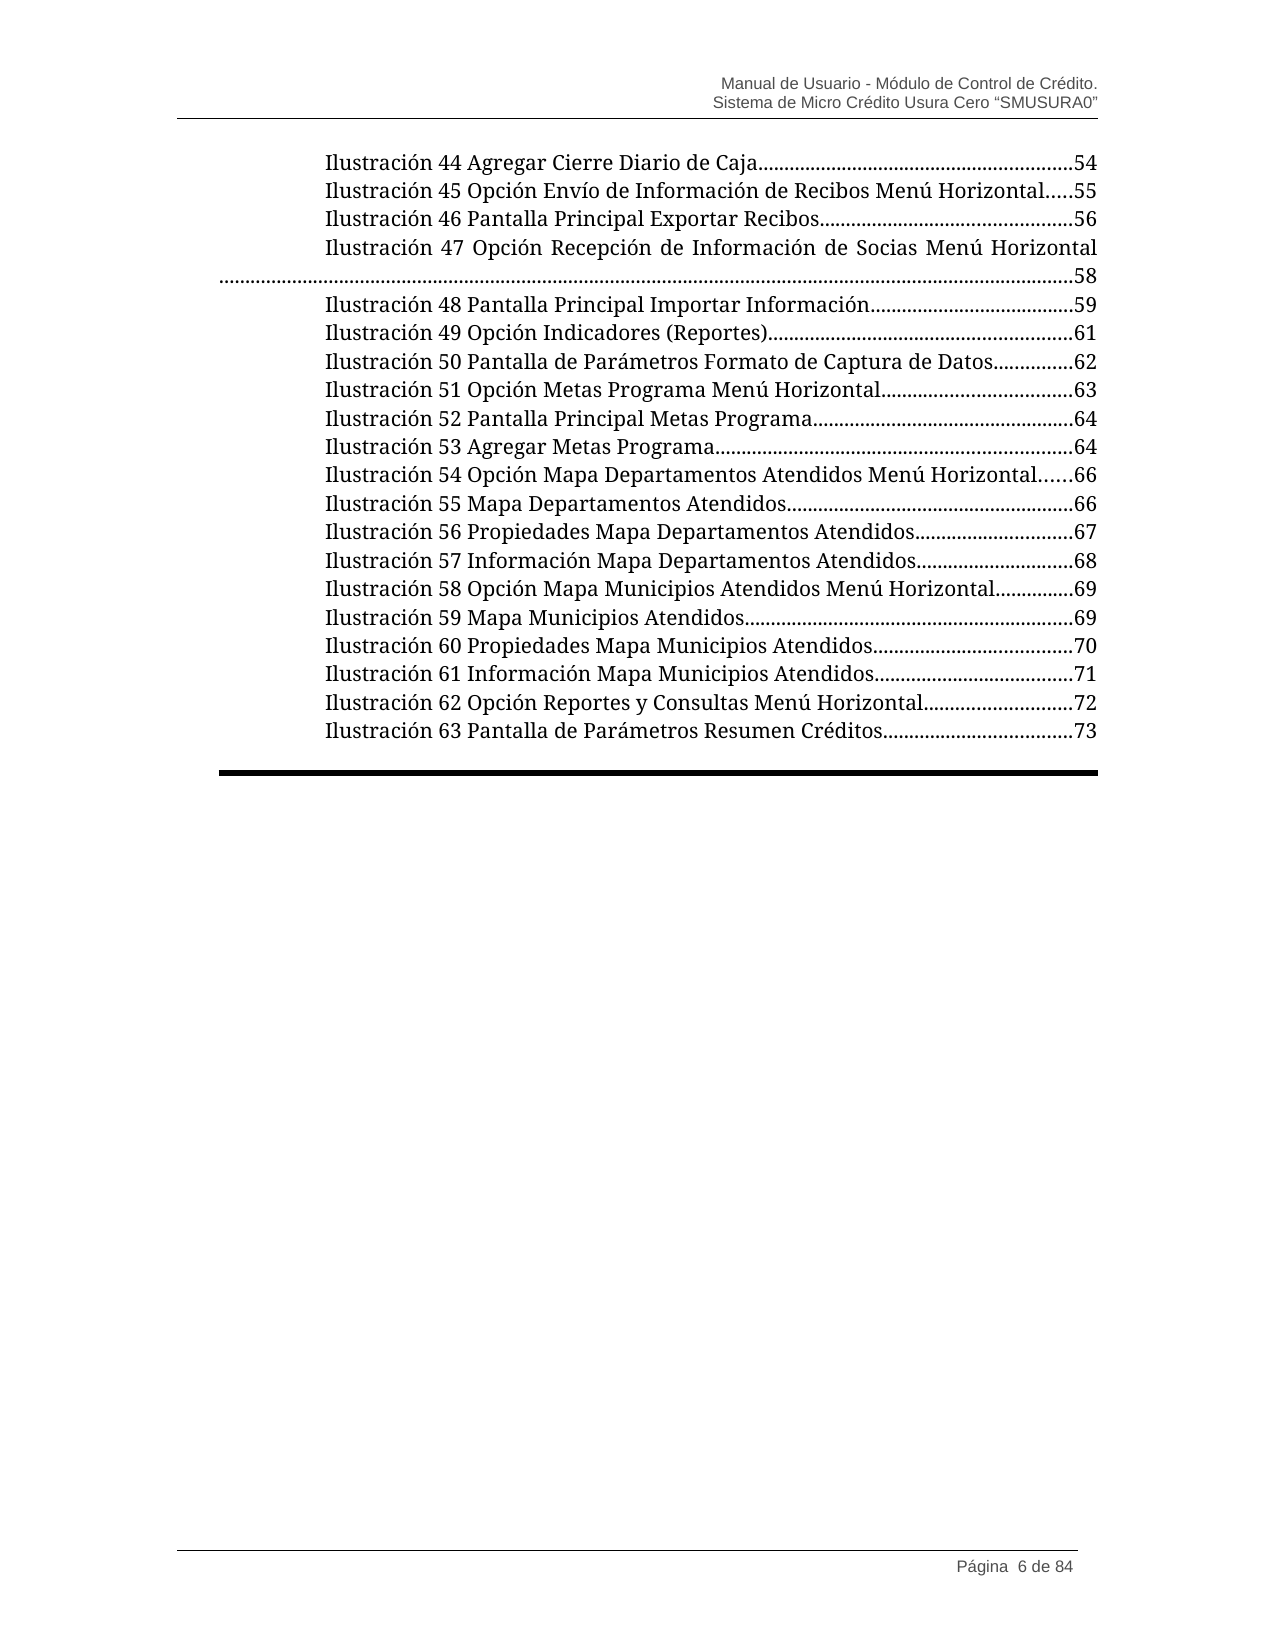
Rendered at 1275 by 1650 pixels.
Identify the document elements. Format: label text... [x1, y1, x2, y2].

text Ilustración 59 Mapa Municipios Atendidos 69 [219, 603, 1098, 631]
text Ilustración 51 Opción Metas Programa Menú Horizontal 63 [219, 375, 1098, 404]
text Ilustración 56 Propiedades Mapa Departamentos Atendidos 67 [219, 517, 1098, 546]
text Ilustración 61 Información Mapa Municipios Atendidos 71 [219, 659, 1098, 688]
text Ilustración 60 Propiedades Mapa Municipios Atendidos 70 [219, 631, 1098, 659]
text Ilustración 48 Pantalla Principal Importar Información 59 [219, 290, 1098, 318]
text Ilustración 55 Mapa Departamentos Atendidos 66 [219, 489, 1098, 517]
text Ilustración 57 Información Mapa Departamentos Atendidos 68 [219, 546, 1098, 574]
text Ilustración 45 Opción Envío de Información de Recibos Menú Horizontal 55 [219, 176, 1098, 204]
text Ilustración 50 Pantalla de Parámetros Formato de Captura de Datos 62 [219, 347, 1098, 375]
text Ilustración 54 Opción Mapa Departamentos Atendidos Menú Horizontal 66 [219, 461, 1098, 489]
text Ilustración 47 Opción Recepción de Información de Socias Menú Horizontal 58 [219, 233, 1098, 290]
text Ilustración 49 Opción Indicadores (Reportes) 61 [219, 318, 1098, 347]
text Ilustración 58 Opción Mapa Municipios Atendidos Menú Horizontal 69 [219, 574, 1098, 603]
text Ilustración 52 Pantalla Principal Metas Programa 64 [219, 404, 1098, 432]
text Ilustración 46 Pantalla Principal Exportar Recibos 56 [219, 204, 1098, 233]
text Ilustración 63 Pantalla de Parámetros Resumen Créditos 73 [219, 716, 1098, 745]
text Ilustración 53 Agregar Metas Programa 64 [219, 432, 1098, 461]
text Ilustración 62 Opción Reportes y Consultas Menú Horizontal 72 [219, 688, 1098, 716]
text Ilustración 44 Agregar Cierre Diario de Caja 54 [219, 148, 1098, 176]
